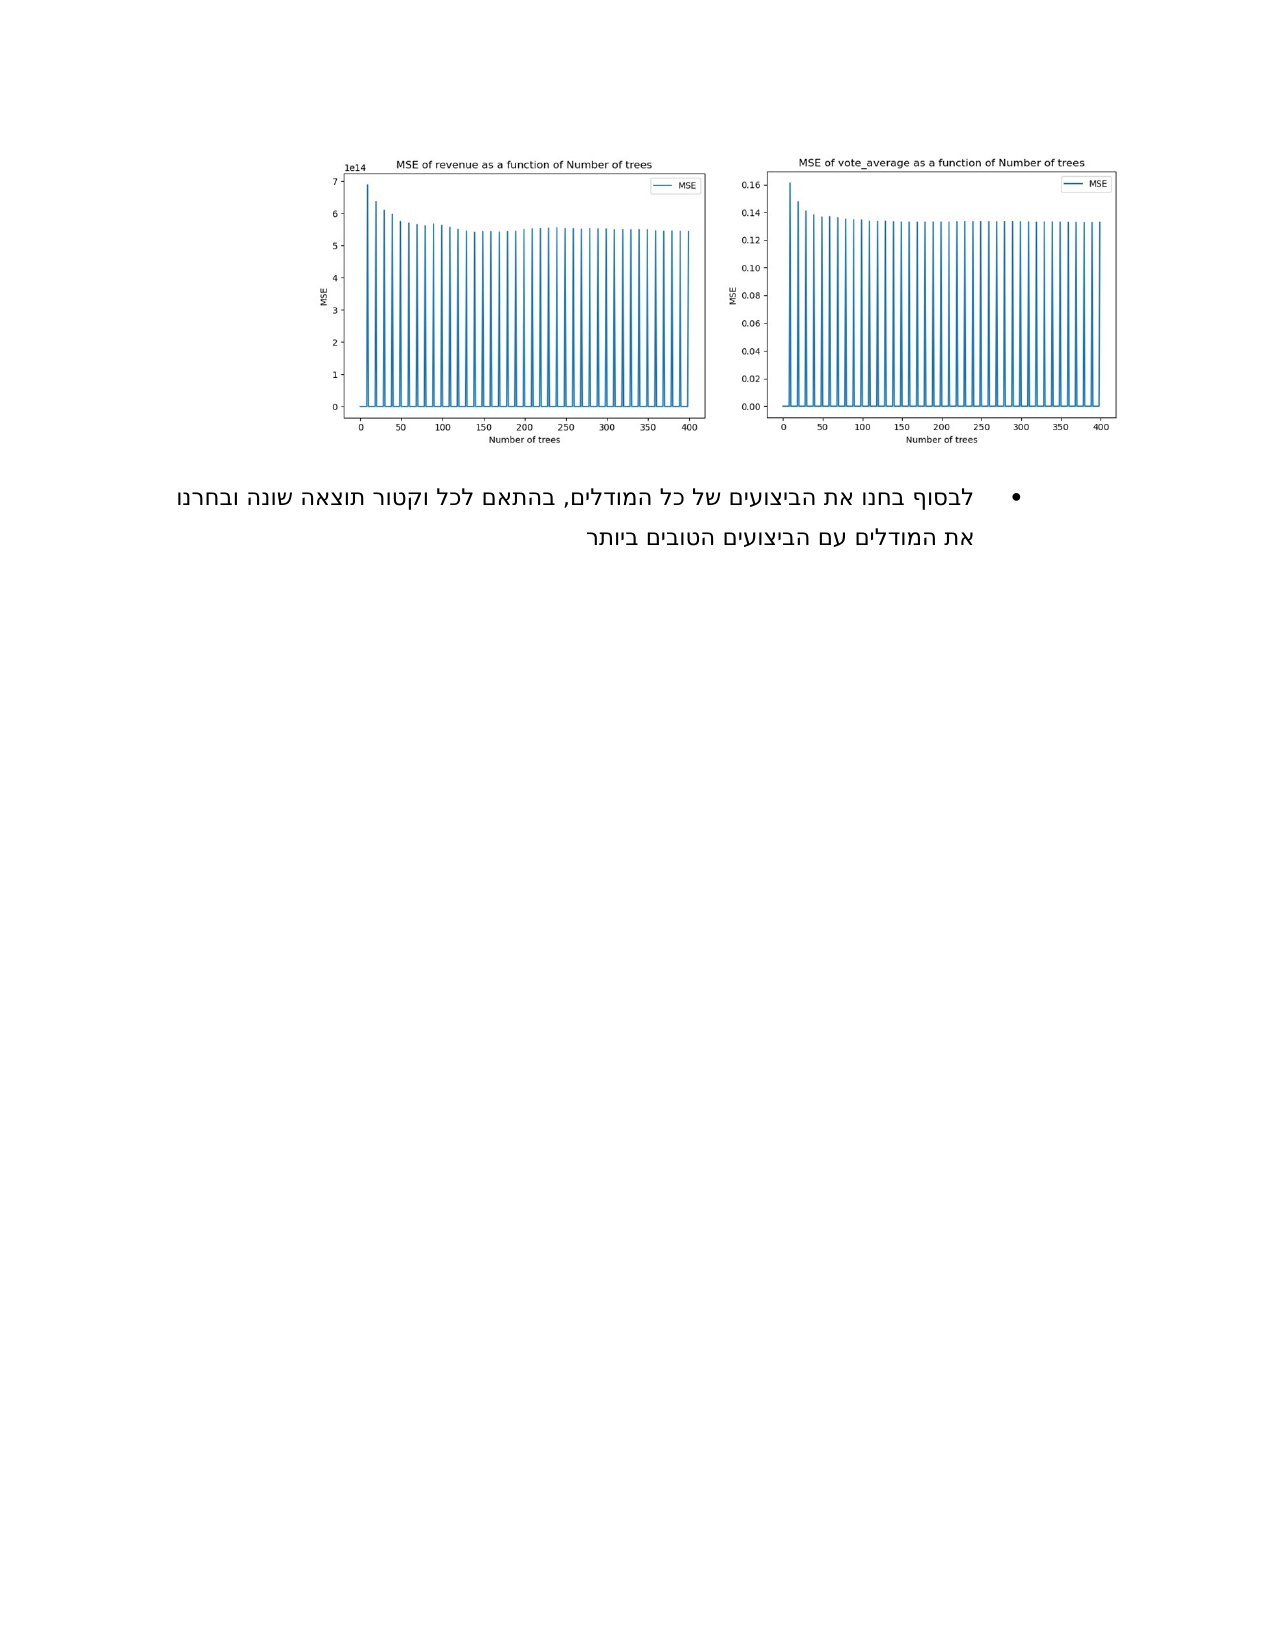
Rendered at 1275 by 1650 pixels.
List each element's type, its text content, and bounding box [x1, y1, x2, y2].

picture [719, 150, 1125, 454]
picture [310, 151, 714, 454]
list לבסוף בחנו את הביצועים של כל המודלים, בהתאם לכל וקטור תוצאה שונה ובחרנו את המודלים עם הביצועים הטובים ביותר [150, 484, 1012, 550]
